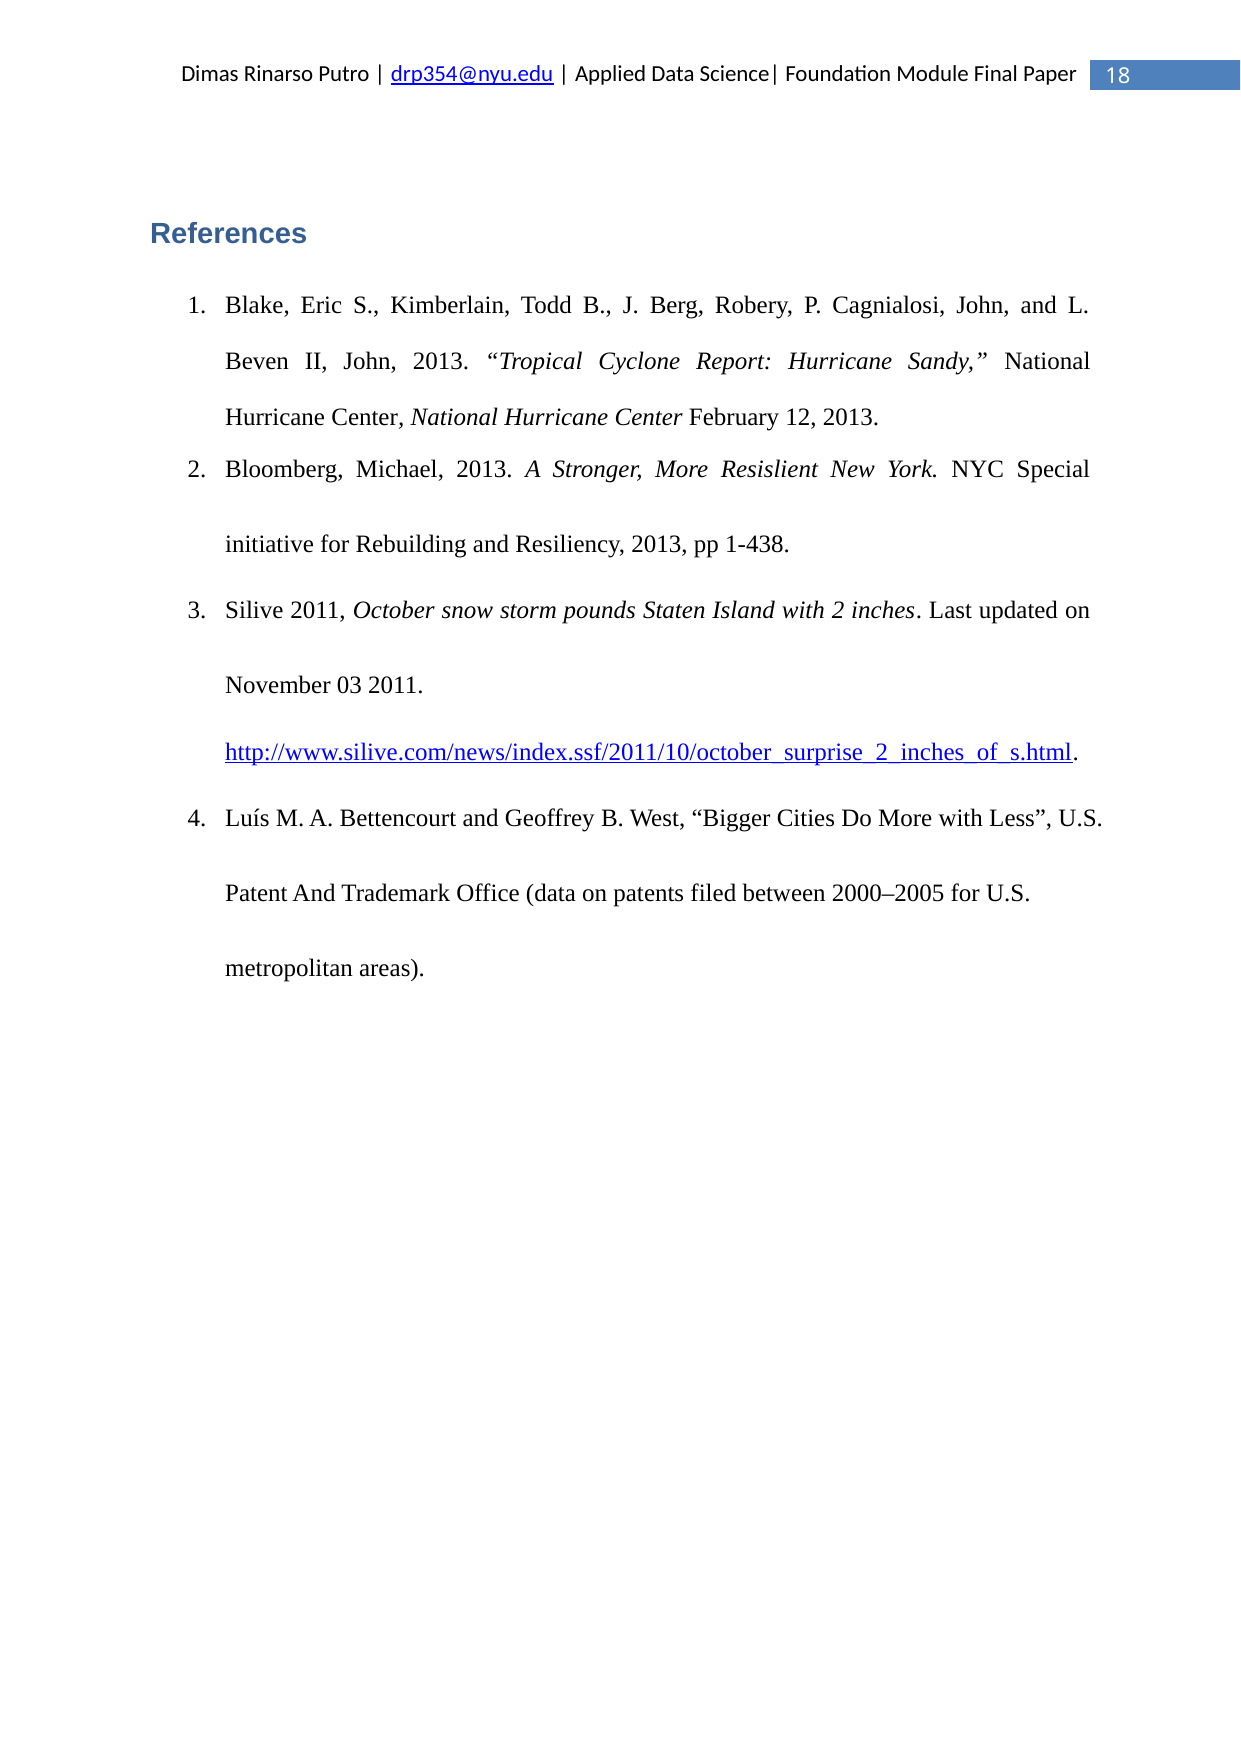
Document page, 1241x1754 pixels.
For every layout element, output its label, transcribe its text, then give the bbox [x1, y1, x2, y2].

list Bloomberg, Michael, 2013. A Stronger, More Resislient New York. NYC Special initiative for Rebuilding and Resiliency, 2013, pp 1-438. [187, 450, 1090, 562]
subtitle References [150, 214, 1090, 252]
list http://www.silive.com/news/index.ssf/2011/10/october_surprise_2_inches_of_s.html. [225, 732, 1090, 770]
list Luís M. A. Bettencourt and Geoffrey B. West, “Bigger Cities Do More with Less”, U.S. Patent And Trademark Office (data on patents filed between 2000–2005 for U.S. metropolitan areas). [187, 799, 1124, 986]
list Blake, Eric S., Kimberlain, Todd B., J. Berg, Robery, P. Cagnialosi, John, and L. Beven II, John, 2013. “Tropical Cyclone Report: Hurricane Sandy,” National Hurricane Center, National Hurricane Center February 12, 2013. [187, 286, 1090, 436]
list Silive 2011, October snow storm pounds Staten Island with 2 inches. Last updated on November 03 2011. [187, 591, 1090, 704]
